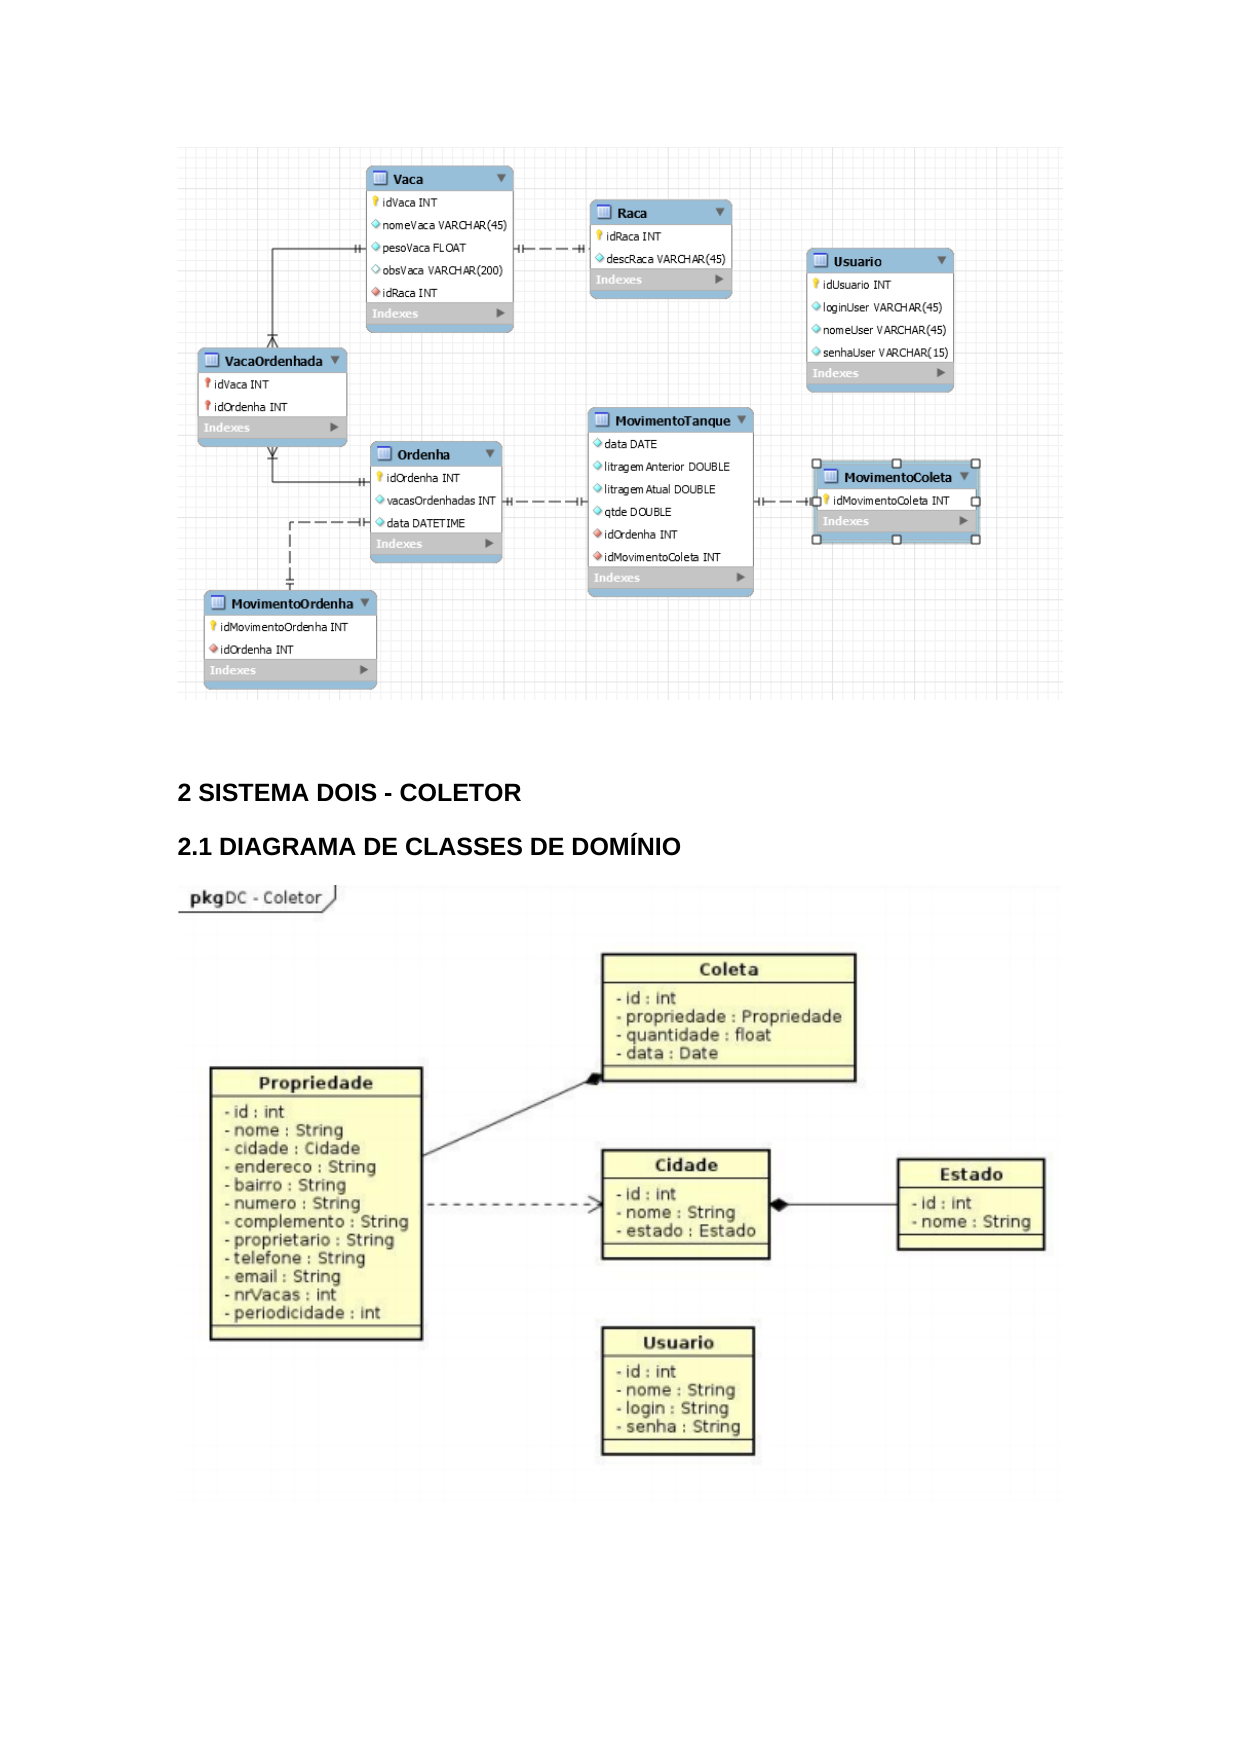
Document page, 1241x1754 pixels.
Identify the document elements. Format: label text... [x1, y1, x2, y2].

picture [177, 147, 1063, 700]
picture [177, 885, 1062, 1511]
text 2.1 DIAGRAMA DE CLASSES DE DOMÍNIO [177, 832, 1063, 861]
text 2 SISTEMA DOIS - COLETOR [177, 778, 1063, 807]
